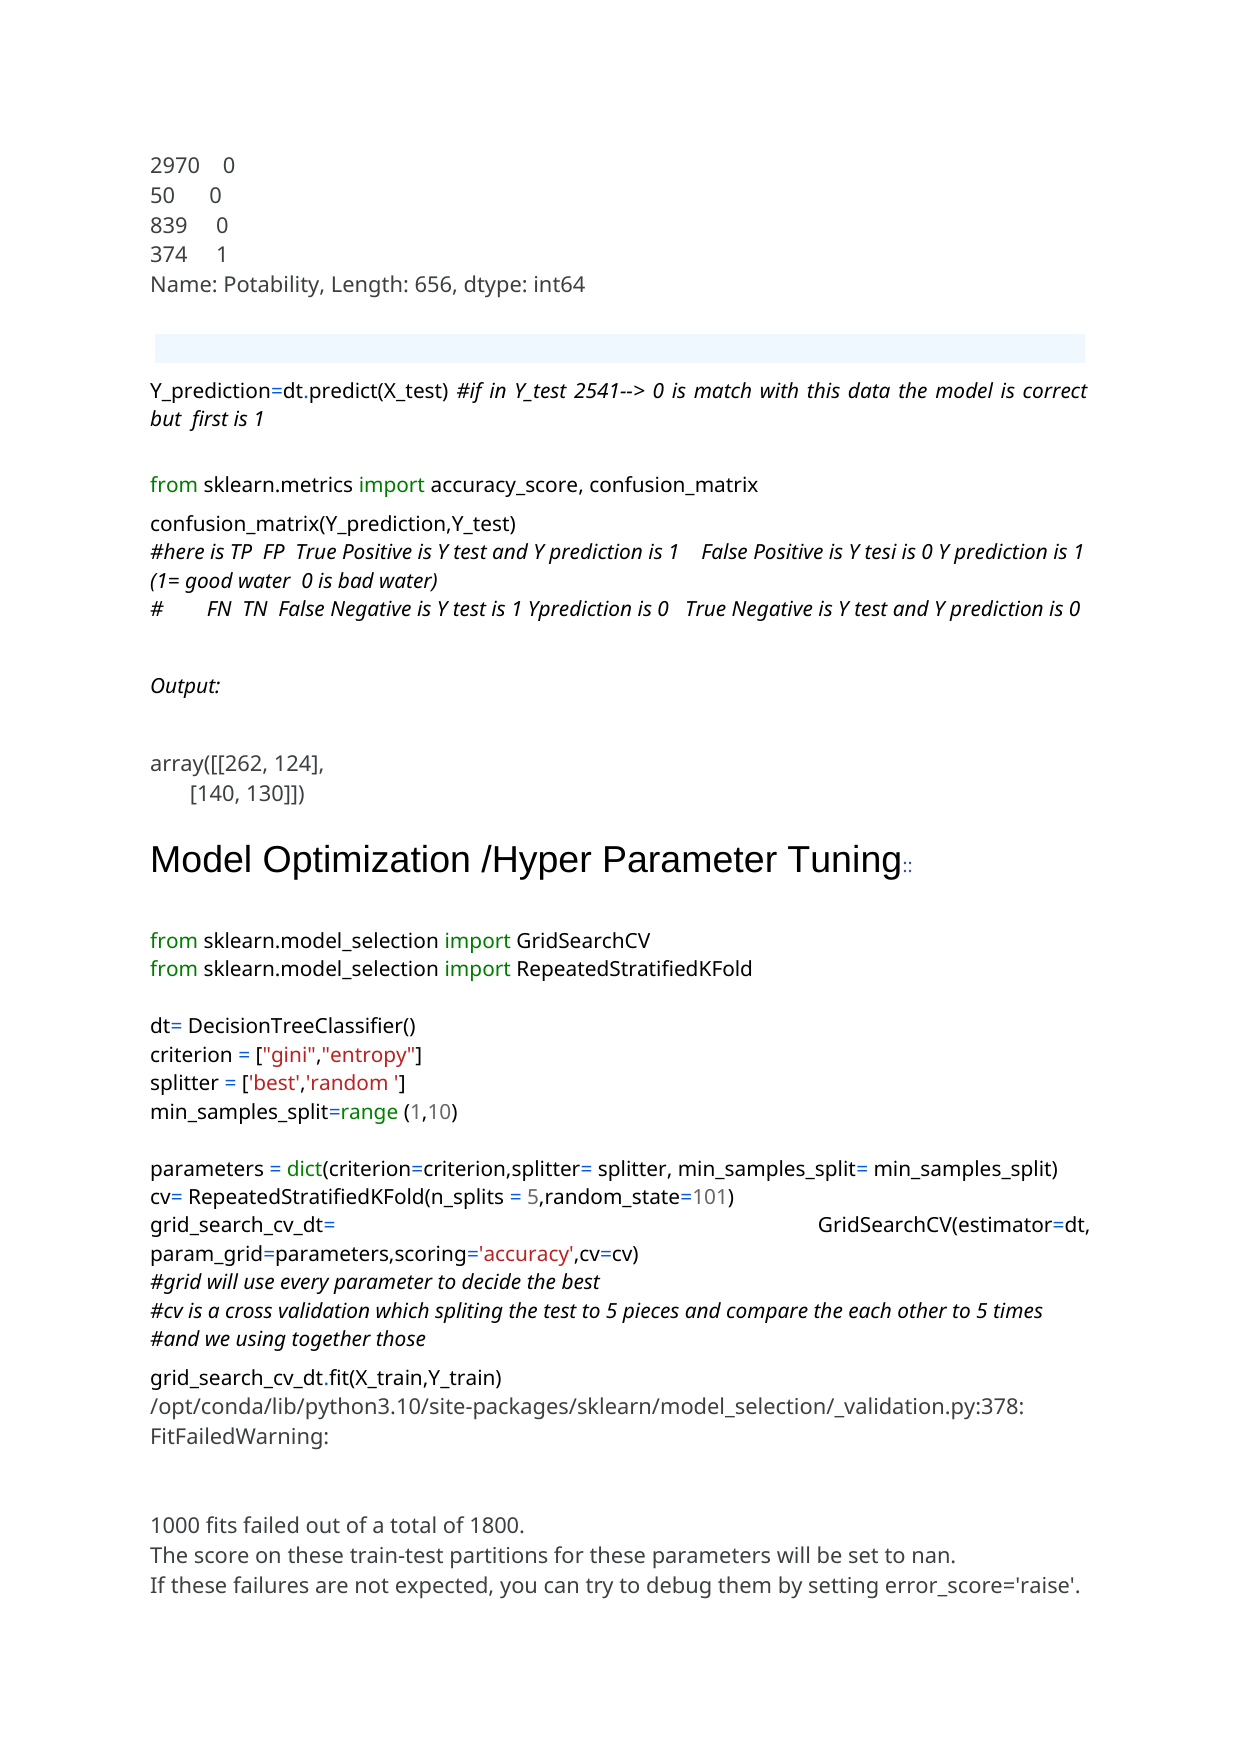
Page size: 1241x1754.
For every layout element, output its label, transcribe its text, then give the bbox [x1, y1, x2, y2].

text splitter = ['best','random '] [150, 1068, 1090, 1097]
text from sklearn.model_selection import RepeatedStratifiedKFold [150, 954, 1090, 983]
text [140, 130]]) [150, 778, 1090, 807]
text #here is TP FP True Positive is Y test and Y prediction is 1 False Positive is Y tesi is 0 Y prediction is 1 (1= good water 0 is bad water) [150, 537, 1090, 594]
text grid_search_cv_dt.fit(X_train,Y_train) [150, 1363, 1090, 1391]
text Output: [150, 671, 1090, 699]
text Name: Potability, Length: 656, dtype: int64 [150, 269, 1090, 299]
text # FN TN False Negative is Y test is 1 Yprediction is 0 True Negative is Y test and Y prediction is 0 [150, 594, 1090, 623]
text The score on these train-test partitions for these parameters will be set to nan. [150, 1540, 1090, 1570]
text #cv is a cross validation which spliting the test to 5 pieces and compare the each other to 5 times [150, 1296, 1090, 1324]
text from sklearn.model_selection import GridSearchCV [150, 926, 1090, 954]
text 374 1 [150, 239, 1090, 269]
text parameters = dict(criterion=criterion,splitter= splitter, min_samples_split= min_samples_split) [150, 1154, 1090, 1182]
text 2970 0 [150, 150, 1090, 180]
text criterion = ["gini","entropy"] [150, 1040, 1090, 1068]
text cv= RepeatedStratifiedKFold(n_splits = 5,random_state=101) [150, 1182, 1090, 1211]
text confusion_matrix(Y_prediction,Y_test) [150, 509, 1090, 537]
text array([[262, 124], [150, 748, 1090, 778]
text If these failures are not expected, you can try to debug them by setting error_score='raise'. [150, 1570, 1090, 1600]
text dt= DecisionTreeClassifier() [150, 1011, 1090, 1040]
text 1000 fits failed out of a total of 1800. [150, 1510, 1090, 1540]
text grid_search_cv_dt= GridSearchCV(estimator=dt, param_grid=parameters,scoring='accuracy',cv=cv) [150, 1211, 1090, 1267]
text min_samples_split=range (1,10) [150, 1097, 1090, 1125]
text 839 0 [150, 209, 1090, 239]
text #and we using together those [150, 1324, 1090, 1353]
text Y_prediction=dt.predict(X_test) #if in Y_test 2541--> 0 is match with this data the model is correct but first is 1 [150, 376, 1090, 433]
text #grid will use every parameter to decide the best [150, 1267, 1090, 1296]
text /opt/conda/lib/python3.10/site-packages/sklearn/model_selection/_validation.py:378: FitFailedWarning: [150, 1391, 1090, 1451]
subtitle Model Optimization /Hyper Parameter Tuning:: [150, 837, 1090, 880]
text 50 0 [150, 180, 1090, 209]
text from sklearn.metrics import accuracy_score, confusion_matrix [150, 470, 1090, 499]
